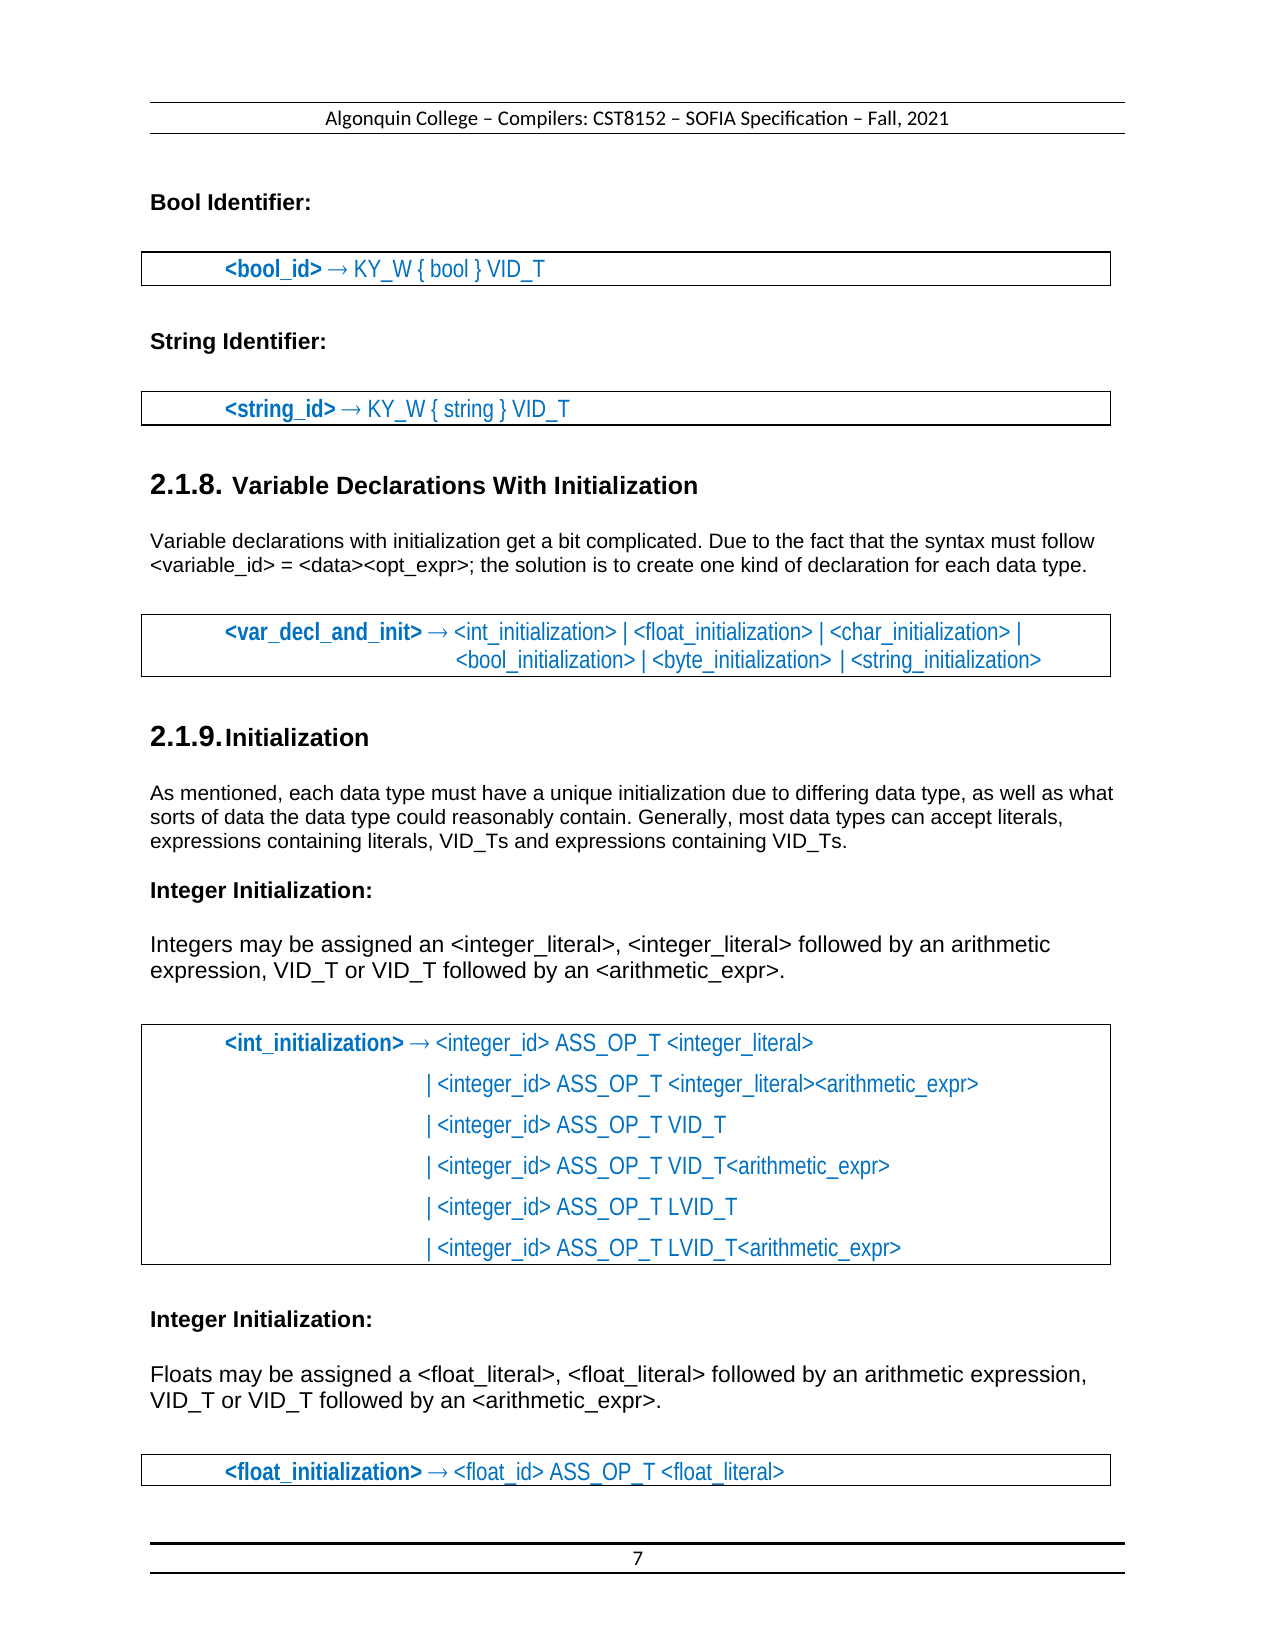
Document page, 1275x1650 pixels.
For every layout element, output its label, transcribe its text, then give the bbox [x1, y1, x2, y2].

text Integers may be assigned an <integer_literal>, <integer_literal> followed by an arithmetic expression, VID_T or VID_T followed by an <arithmetic_expr>. [150, 931, 1125, 984]
text Integer Initialization: [150, 877, 1125, 903]
list Initialization [150, 719, 1125, 752]
text | <integer_id> ASS_OP_T <integer_literal><arithmetic_expr> [142, 1066, 1110, 1097]
text | <integer_id> ASS_OP_T VID_T [142, 1107, 1110, 1139]
list Variable Declarations With Initialization [150, 467, 1125, 500]
text Integer Initialization: [150, 1306, 1125, 1333]
text | <integer_id> ASS_OP_T LVID_T<arithmetic_expr> [142, 1230, 1110, 1264]
text <bool_id>  KY_W { bool } VID_T [142, 253, 1110, 285]
text <var_decl_and_init>  <int_initialization> | <float_initialization> | <char_initialization> | <bool_initialization> | <byte_initialization> | <string_initialization> [142, 615, 1110, 676]
text Floats may be assigned a <float_literal>, <float_literal> followed by an arithmetic expression, VID_T or VID_T followed by an <arithmetic_expr>. [150, 1361, 1125, 1413]
text Variable declarations with initialization get a bit complicated. Due to the fact that the syntax must follow <variable_id> = <data><opt_expr>; the solution is to create one kind of declaration for each data type. [150, 529, 1125, 577]
text <string_id>  KY_W { string } VID_T [142, 392, 1110, 424]
text | <integer_id> ASS_OP_T VID_T<arithmetic_expr> [142, 1148, 1110, 1180]
text Bool Identifier: [150, 188, 1125, 215]
text <float_initialization>  <float_id> ASS_OP_T <float_literal> [142, 1455, 1110, 1485]
text String Identifier: [150, 328, 1125, 354]
text As mentioned, each data type must have a unique initialization due to differing data type, as well as what sorts of data the data type could reasonably contain. Generally, most data types can accept literals, expressions containing literals, VID_Ts and expressions containing VID_Ts. [150, 781, 1125, 853]
text | <integer_id> ASS_OP_T LVID_T [142, 1189, 1110, 1221]
text <int_initialization>  <integer_id> ASS_OP_T <integer_literal> [142, 1025, 1110, 1056]
